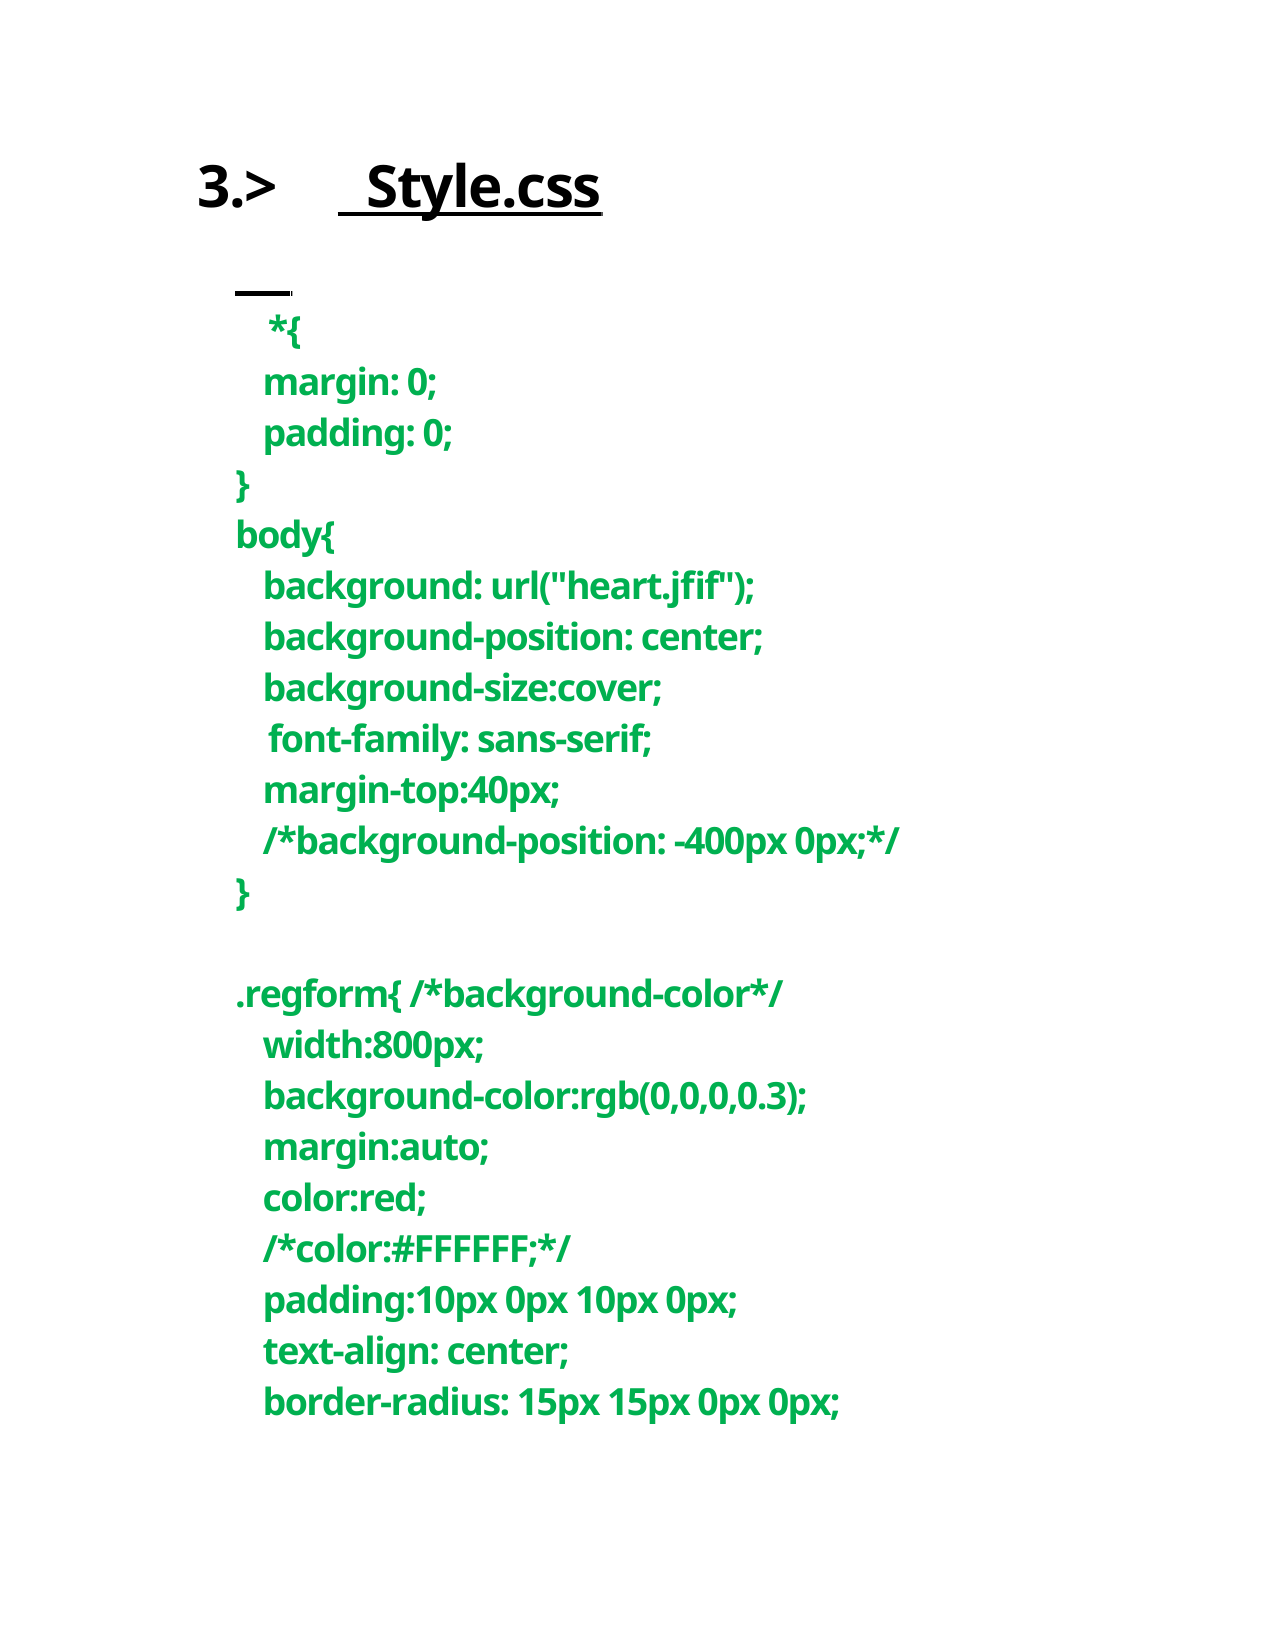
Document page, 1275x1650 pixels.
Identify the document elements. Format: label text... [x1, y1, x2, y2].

list background-position: center; [235, 610, 1181, 661]
list } [235, 457, 1181, 508]
list } [235, 865, 1181, 916]
list Style.css [197, 145, 1181, 224]
list background: url("heart.jfif"); [235, 559, 1181, 610]
list .regform{ /*background-color*/ [235, 967, 1181, 1018]
list margin:auto; [235, 1120, 1181, 1171]
list background-color:rgb(0,0,0,0.3); [235, 1069, 1181, 1120]
list color:red; [235, 1171, 1181, 1222]
list text-align: center; [235, 1324, 1181, 1376]
list font-family: sans-serif; [235, 712, 1181, 763]
list background-size:cover; [235, 661, 1181, 712]
list width:800px; [235, 1018, 1181, 1069]
list /*color:#FFFFFF;*/ [235, 1222, 1181, 1273]
list border-radius: 15px 15px 0px 0px; [235, 1376, 1181, 1427]
list *{ [235, 304, 1181, 355]
list /*background-position: -400px 0px;*/ [235, 814, 1181, 865]
list margin: 0; [235, 355, 1181, 406]
list body{ [235, 508, 1181, 559]
list padding: 0; [235, 406, 1181, 457]
list margin-top:40px; [235, 763, 1181, 814]
list padding:10px 0px 10px 0px; [235, 1273, 1181, 1324]
